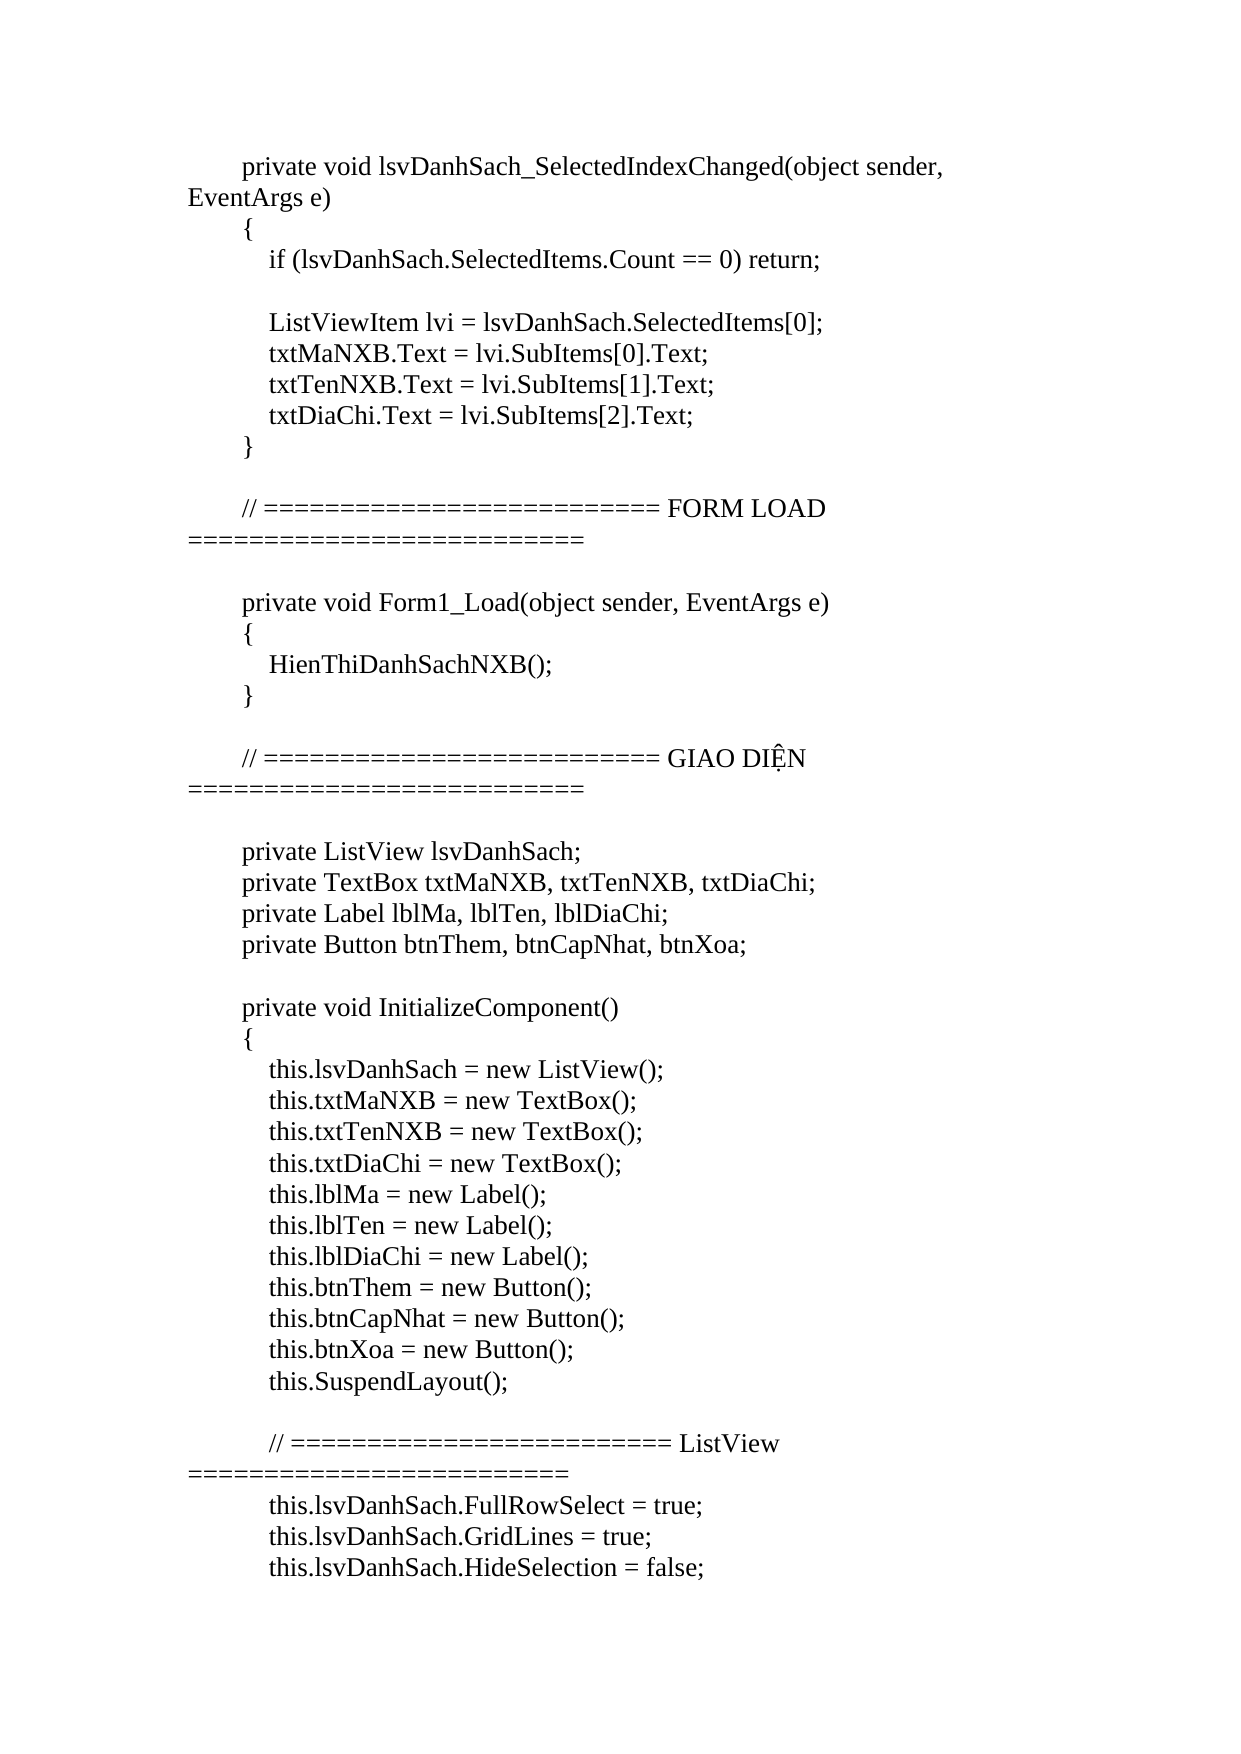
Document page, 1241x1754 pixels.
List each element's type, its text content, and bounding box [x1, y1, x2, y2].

text this.lblDiaChi = new Label(); [187, 1240, 1053, 1271]
text // ========================== GIAO DIỆN ========================== [187, 742, 1053, 804]
text if (lsvDanhSach.SelectedItems.Count == 0) return; [187, 243, 1053, 274]
text private Button btnThem, btnCapNhat, btnXoa; [187, 929, 1053, 960]
text this.lsvDanhSach = new ListView(); [187, 1053, 1053, 1084]
text // ========================= ListView ========================= [187, 1427, 1053, 1489]
text private ListView lsvDanhSach; [187, 835, 1053, 866]
text this.btnCapNhat = new Button(); [187, 1302, 1053, 1333]
text { [187, 1022, 1053, 1053]
text this.lsvDanhSach.GridLines = true; [187, 1520, 1053, 1552]
text this.lsvDanhSach.FullRowSelect = true; [187, 1489, 1053, 1520]
text ListViewItem lvi = lsvDanhSach.SelectedItems[0]; [187, 306, 1053, 337]
text // ========================== FORM LOAD ========================== [187, 493, 1053, 555]
text private void lsvDanhSach_SelectedIndexChanged(object sender, EventArgs e) [187, 150, 1053, 212]
text this.btnXoa = new Button(); [187, 1333, 1053, 1365]
text txtMaNXB.Text = lvi.SubItems[0].Text; [187, 337, 1053, 368]
text txtTenNXB.Text = lvi.SubItems[1].Text; [187, 368, 1053, 399]
text this.txtTenNXB = new TextBox(); [187, 1116, 1053, 1147]
text txtDiaChi.Text = lvi.SubItems[2].Text; [187, 399, 1053, 430]
text this.lsvDanhSach.HideSelection = false; [187, 1552, 1053, 1583]
text this.btnThem = new Button(); [187, 1271, 1053, 1302]
text private Label lblMa, lblTen, lblDiaChi; [187, 897, 1053, 929]
text private void Form1_Load(object sender, EventArgs e) [187, 586, 1053, 617]
text this.lblTen = new Label(); [187, 1209, 1053, 1240]
text } [187, 679, 1053, 711]
text HienThiDanhSachNXB(); [187, 648, 1053, 679]
text private TextBox txtMaNXB, txtTenNXB, txtDiaChi; [187, 866, 1053, 897]
text this.SuspendLayout(); [187, 1365, 1053, 1396]
text } [187, 430, 1053, 461]
text { [187, 617, 1053, 648]
text this.txtDiaChi = new TextBox(); [187, 1147, 1053, 1178]
text this.txtMaNXB = new TextBox(); [187, 1084, 1053, 1116]
text private void InitializeComponent() [187, 991, 1053, 1022]
text { [187, 212, 1053, 243]
text this.lblMa = new Label(); [187, 1178, 1053, 1209]
